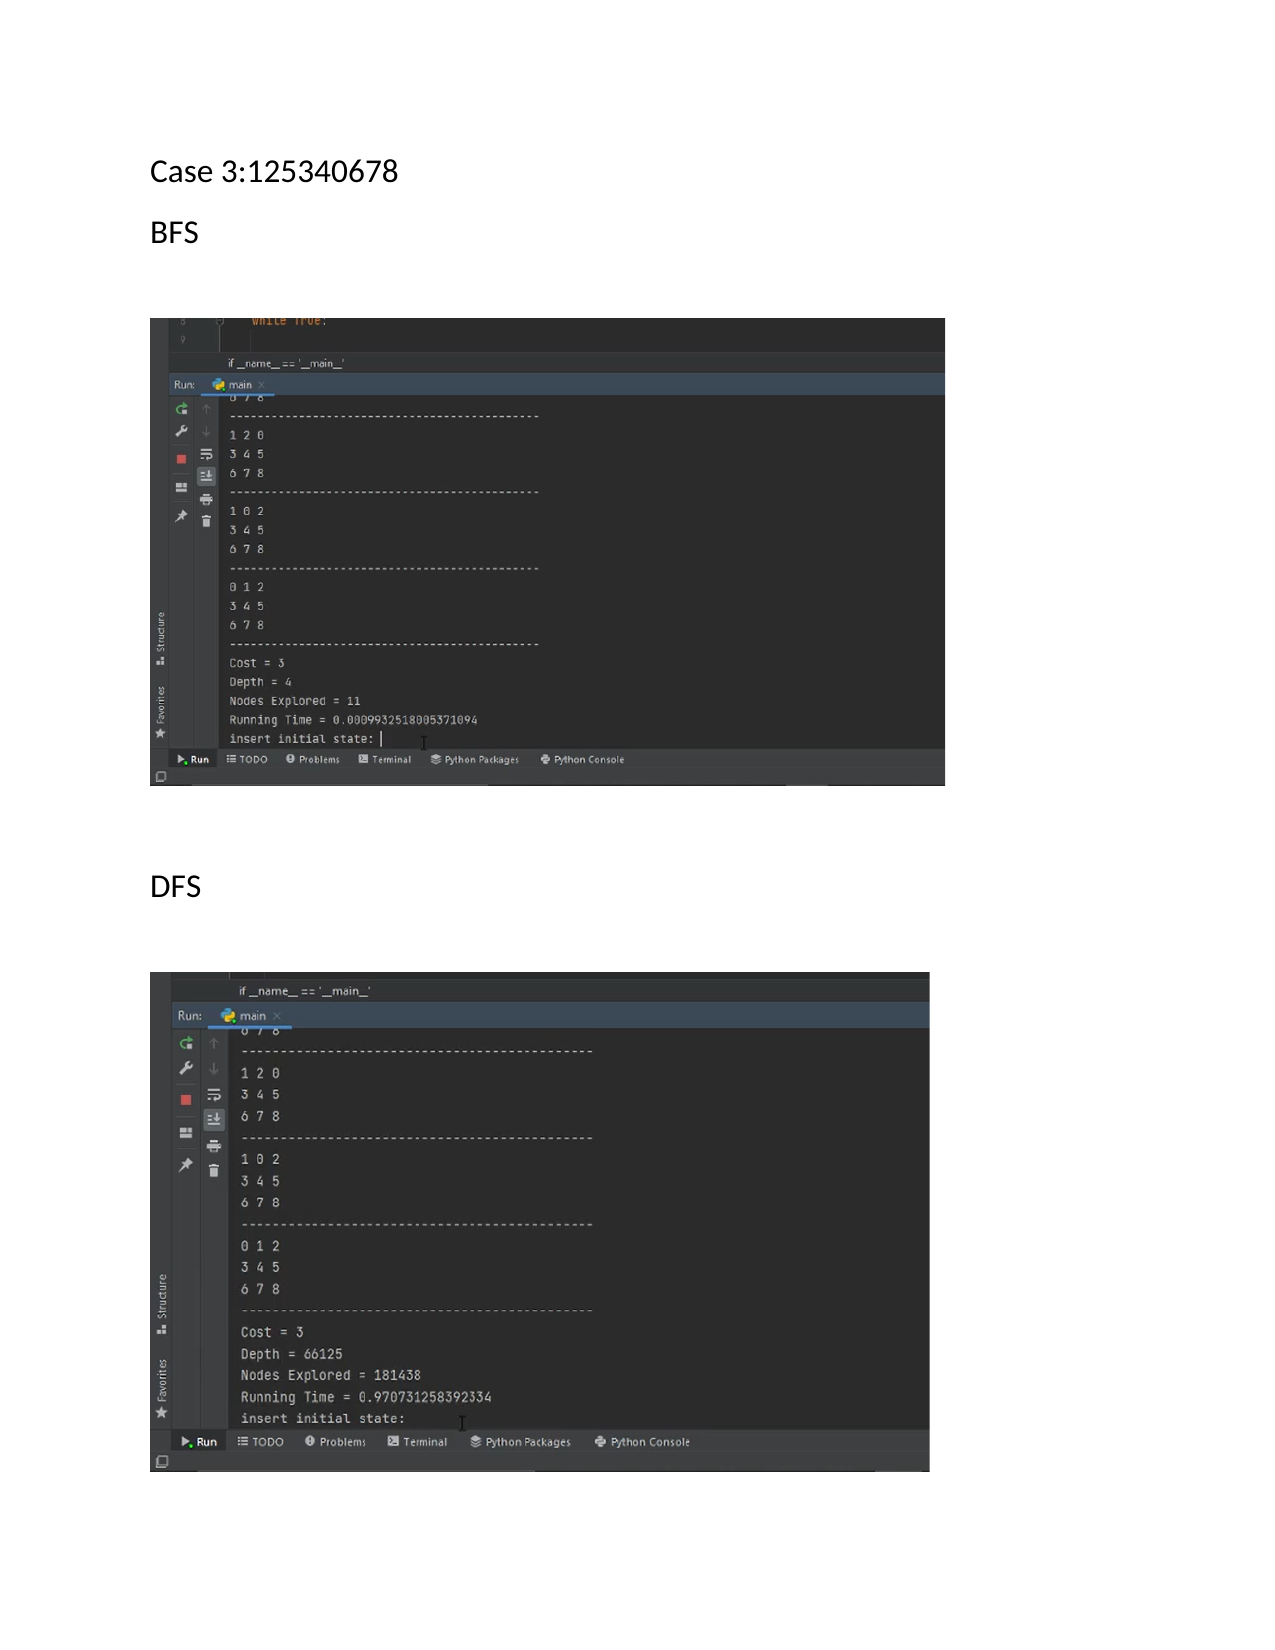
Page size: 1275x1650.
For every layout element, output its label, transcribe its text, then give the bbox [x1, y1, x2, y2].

text Case 3:125340678 [150, 150, 1125, 191]
picture [150, 318, 946, 786]
picture [150, 972, 930, 1472]
text BFS [150, 211, 1125, 251]
text DFS [150, 864, 1125, 905]
